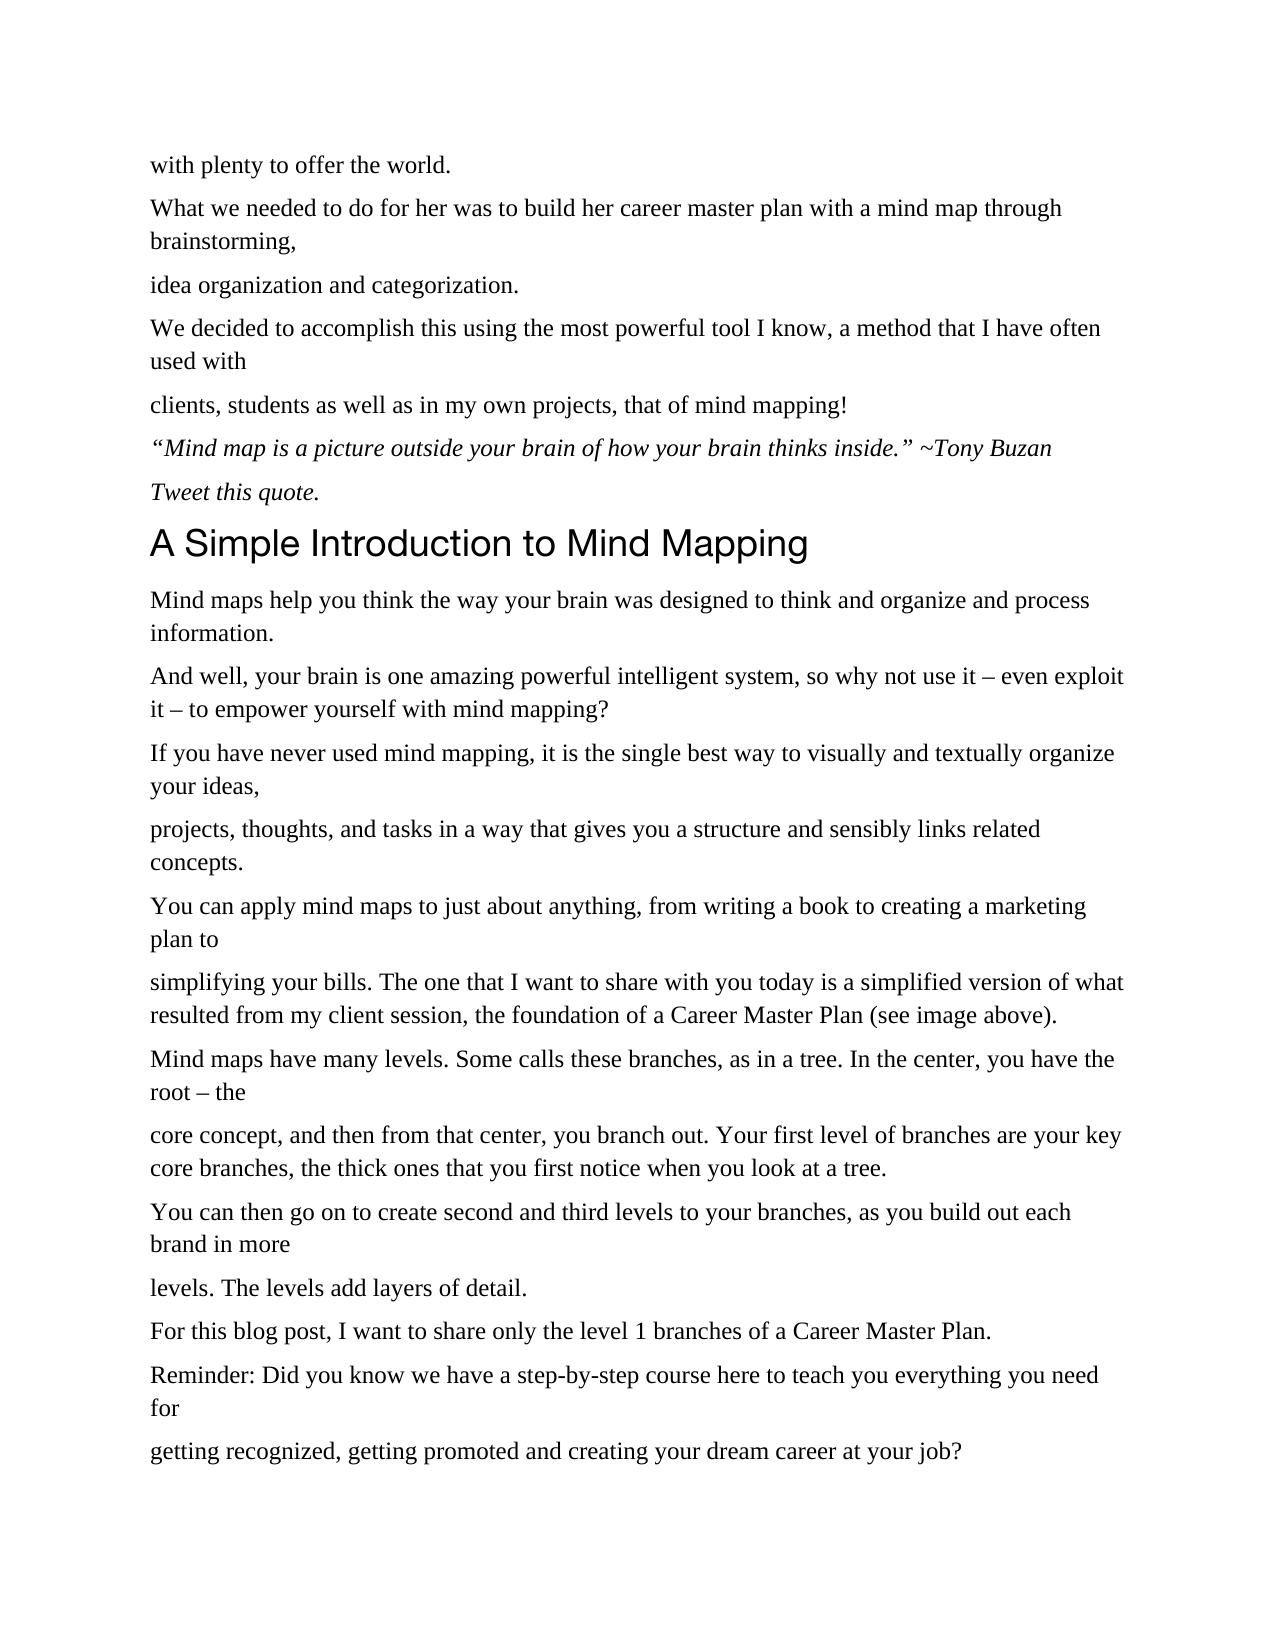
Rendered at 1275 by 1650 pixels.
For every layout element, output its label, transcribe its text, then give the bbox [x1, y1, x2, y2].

text And well, your brain is one amazing powerful intelligent system, so why not use it – even exploit it – to empower yourself with mind mapping? [150, 661, 1125, 723]
text Mind maps have many levels. Some calls these branches, as in a tree. In the center, you have the root – the [150, 1044, 1125, 1105]
text levels. The levels add layers of detail. [150, 1273, 1125, 1302]
text For this blog post, I want to share only the level 1 branches of a Career Master Plan. [150, 1316, 1125, 1345]
text Tweet this quote. [150, 477, 1125, 505]
text Mind maps help you think the way your brain was designed to think and organize and process information. [150, 585, 1125, 647]
text with plenty to offer the world. [150, 150, 1125, 179]
text Reminder: Did you know we have a step-by-step course here to teach you everything you need for [150, 1360, 1125, 1422]
text clients, students as well as in my own projects, that of mind mapping! [150, 390, 1125, 418]
text If you have never used mind mapping, it is the single best way to visually and textually organize your ideas, [150, 738, 1125, 799]
text “Mind map is a picture outside your brain of how your brain thinks inside.” ~Tony Buzan [150, 433, 1125, 462]
text core concept, and then from that center, you branch out. Your first level of branches are your key core branches, the thick ones that you first notice when you look at a tree. [150, 1120, 1125, 1182]
text simplifying your bills. The one that I want to share with you today is a simplified version of what resulted from my client session, the foundation of a Career Master Plan (see image above). [150, 967, 1125, 1029]
text You can apply mind maps to just about anything, from writing a book to creating a marketing plan to [150, 891, 1125, 952]
text What we needed to do for her was to build her career master plan with a mind map through brainstorming, [150, 193, 1125, 255]
text getting recognized, getting promoted and creating your dream career at your job? [150, 1436, 1125, 1465]
text You can then go on to create second and third levels to your branches, as you build out each brand in more [150, 1197, 1125, 1258]
text A Simple Introduction to Mind Mapping [150, 520, 1125, 567]
text projects, thoughts, and tasks in a way that gives you a structure and sensibly links related concepts. [150, 814, 1125, 876]
text idea organization and categorization. [150, 270, 1125, 299]
text We decided to accomplish this using the most powerful tool I know, a method that I have often used with [150, 313, 1125, 375]
